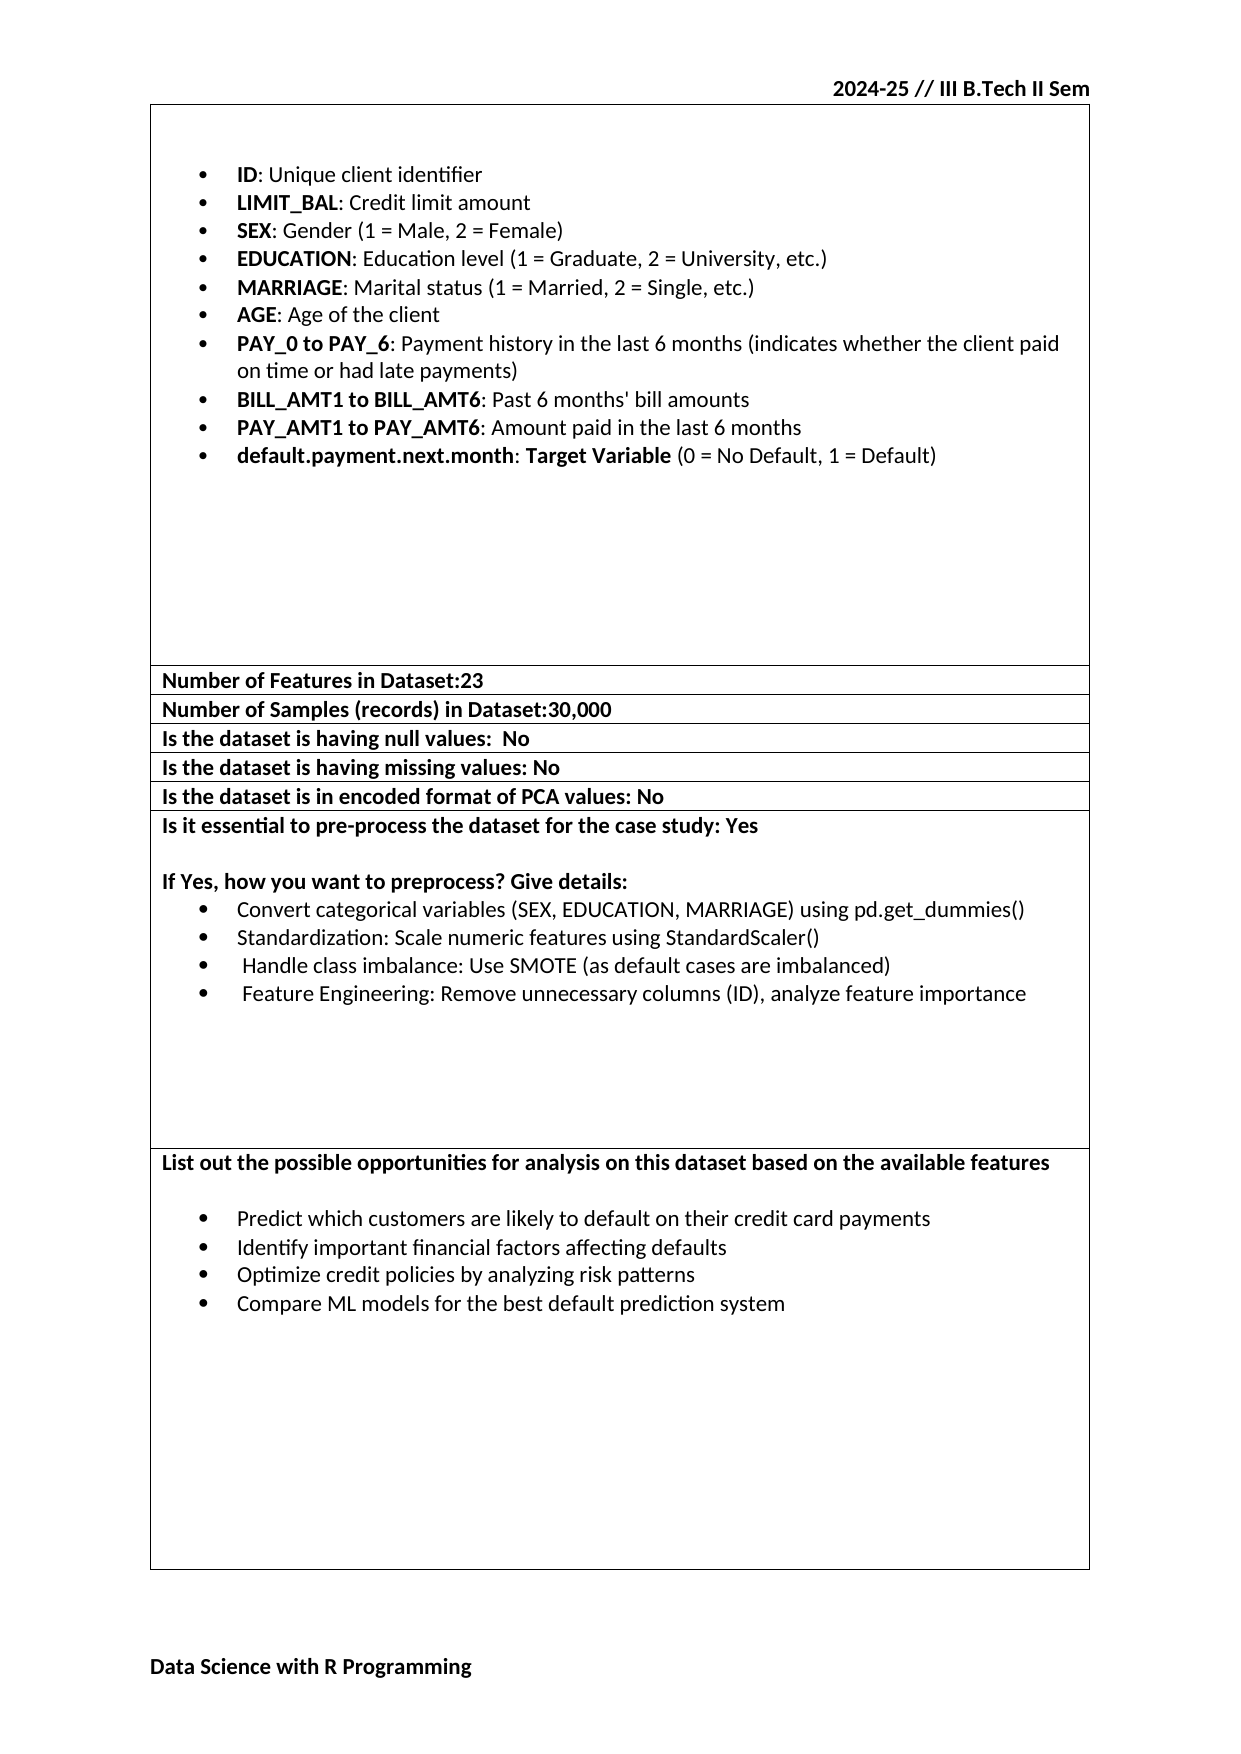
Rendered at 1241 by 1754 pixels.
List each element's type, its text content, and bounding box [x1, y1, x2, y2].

table_cell Is the dataset is in encoded format of PCA values: No [151, 782, 1089, 810]
table_cell Number of Features in Dataset:23 [151, 666, 1089, 694]
table_cell Is the dataset is having null values: No [151, 724, 1089, 752]
table_cell Is it essential to pre-process the dataset for the case study: Yes If Yes, how you want to preprocess? Give details: Convert categorical variables (SEX, EDUCATION, MARRIAGE) using pd.get_dummies() Standardization: Scale numeric features using StandardScaler() Handle class imbalance: Use SMOTE (as default cases are imbalanced) Feature Engineering: Remove unnecessary columns (ID), analyze feature importance [151, 811, 1089, 1147]
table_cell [151, 105, 1089, 665]
table_cell Is the dataset is having missing values: No [151, 753, 1089, 781]
table_cell List out the possible opportunities for analysis on this dataset based on the available features Predict which customers are likely to default on their credit card payments Identify important financial factors affecting defaults Optimize credit policies by analyzing risk patterns Compare ML models for the best default prediction system [151, 1149, 1089, 1569]
table_cell Number of Samples (records) in Dataset:30,000 [151, 695, 1089, 723]
